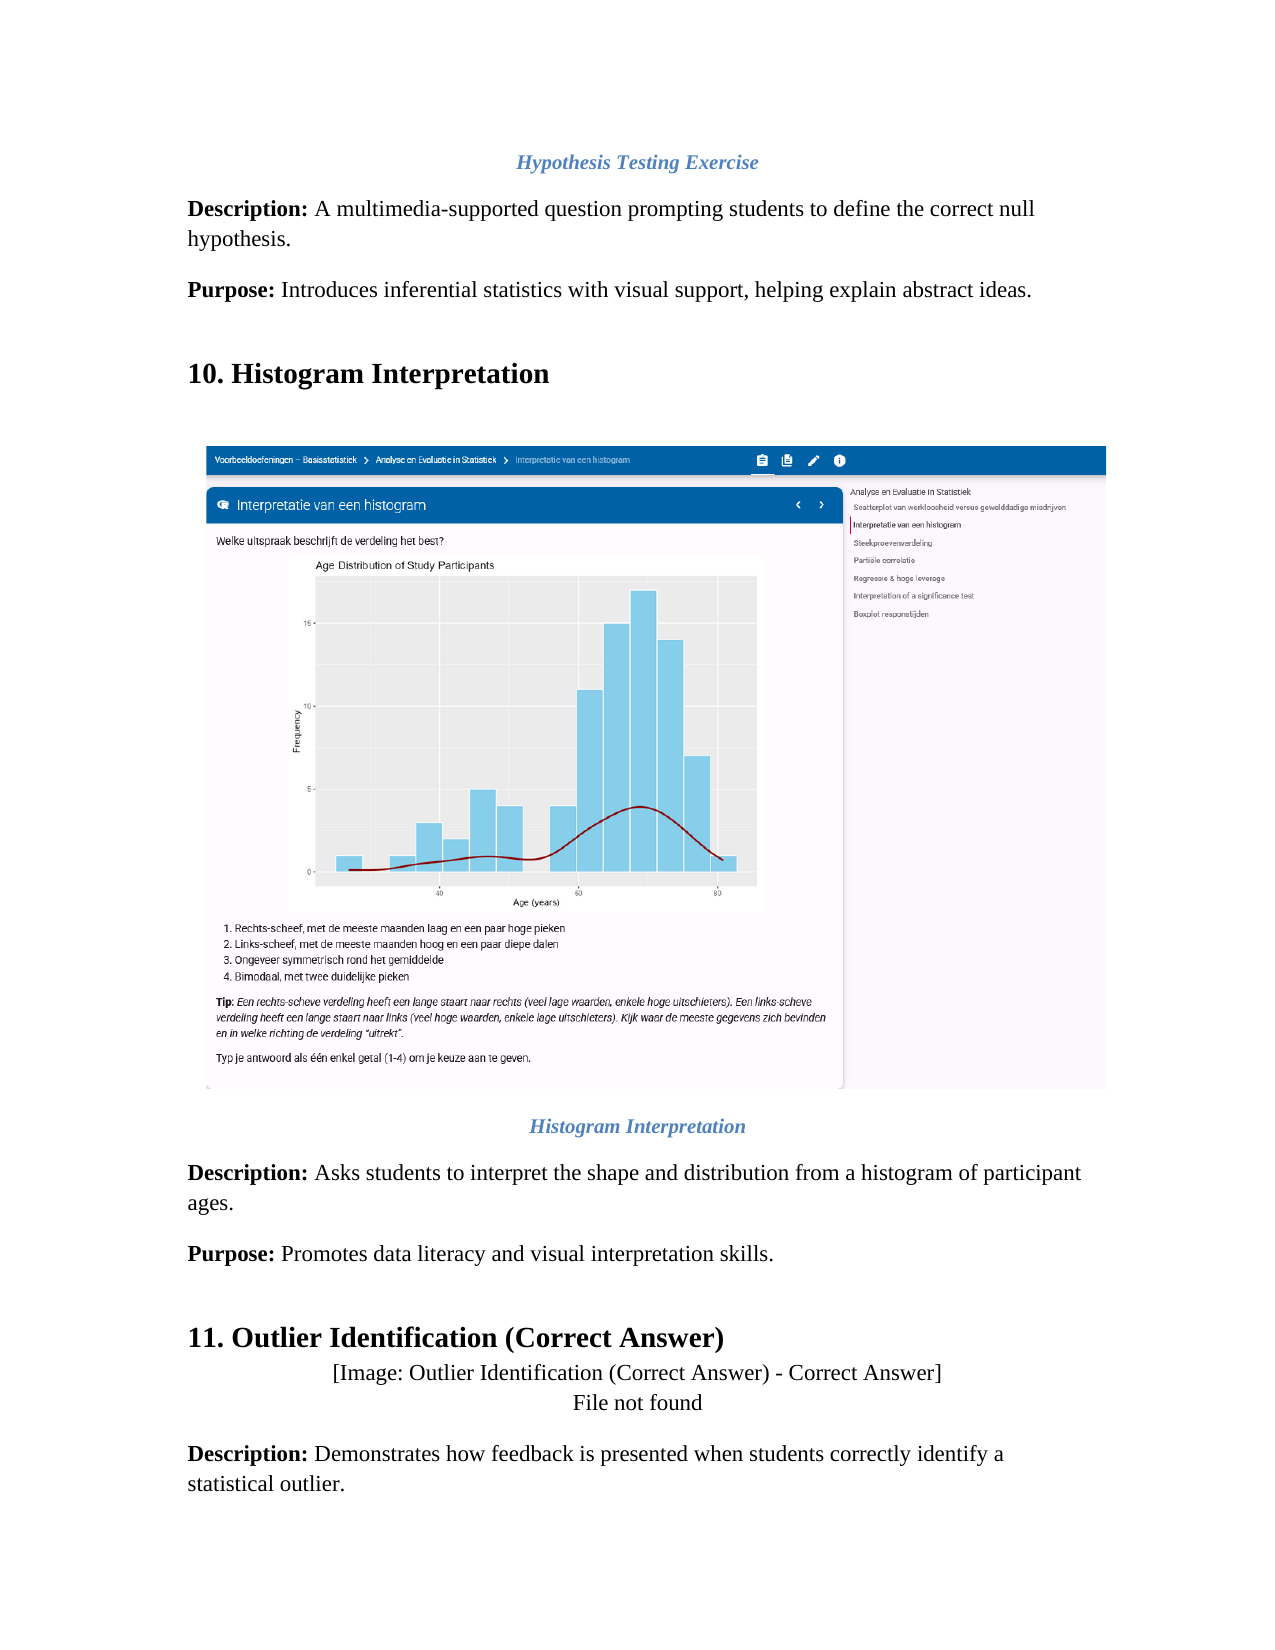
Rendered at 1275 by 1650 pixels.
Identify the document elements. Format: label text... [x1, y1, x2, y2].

text Purpose: Introduces inferential statistics with visual support, helping explain abstract ideas. [187, 276, 1087, 302]
subtitle 10. Histogram Interpretation [187, 356, 1087, 390]
text Description: A multimedia-supported question prompting students to define the correct null hypothesis. [187, 195, 1087, 251]
text Hypothesis Testing Exercise [187, 150, 1087, 174]
text Description: Demonstrates how feedback is presented when students correctly identify a statistical outlier. [187, 1440, 1087, 1496]
text [Image: Outlier Identification (Correct Answer) - Correct Answer] File not found [187, 1359, 1087, 1415]
text Purpose: Promotes data literacy and visual interpretation skills. [187, 1240, 1087, 1266]
text Histogram Interpretation [187, 1114, 1087, 1138]
subtitle 11. Outlier Identification (Correct Answer) [187, 1320, 1087, 1354]
text Description: Asks students to interpret the shape and distribution from a histogram of participant ages. [187, 1159, 1087, 1215]
picture [206, 446, 1107, 1089]
